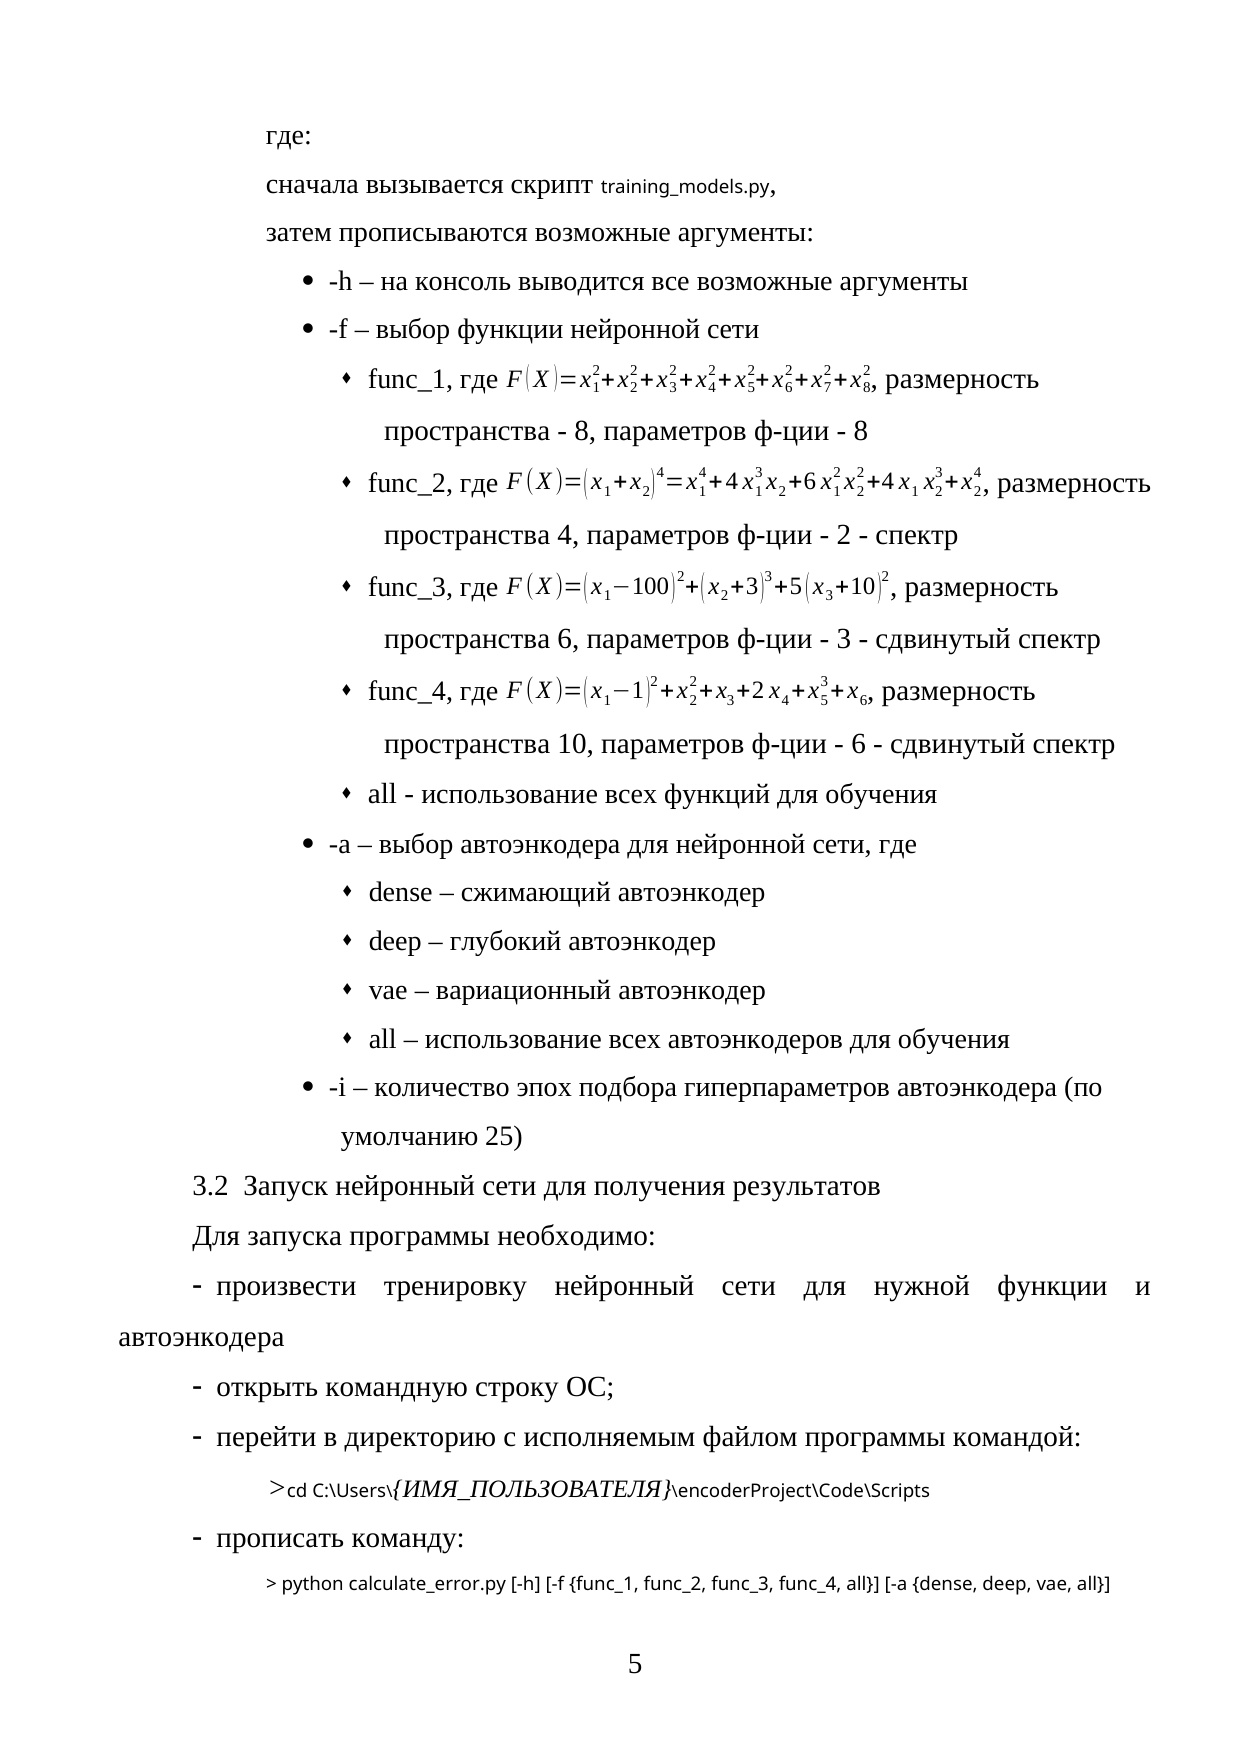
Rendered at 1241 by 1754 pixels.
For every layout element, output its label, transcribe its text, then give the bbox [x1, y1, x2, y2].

list -i – количество эпох подбора гиперпараметров автоэнкодера (по умолчанию 25) [303, 1070, 1152, 1151]
text где: сначала вызывается скрипт training_models.py, затем прописываются возможные аргументы: [266, 118, 1152, 248]
list -h – на консоль выводится все возможные аргументы [303, 264, 1152, 296]
list all - использование всех функций для обучения [340, 776, 1152, 810]
list перейти в директорию с исполняемым файлом программы командой: [118, 1419, 1152, 1453]
list >cd C:\Users\{ИМЯ_ПОЛЬЗОВАТЕЛЯ}\encoderProject\Code\Scripts [267, 1470, 1152, 1503]
list произвести тренировку нейронный сети для нужной функции и автоэнкодера [118, 1268, 1152, 1352]
list открыть командную строку ОС; [118, 1369, 1152, 1403]
list vae – вариационный автоэнкодер [341, 973, 1152, 1005]
list прописать команду: [118, 1520, 1152, 1554]
list -f – выбор функции нейронной сети [303, 312, 1152, 345]
list -a – выбор автоэнкодера для нейронной сети, где [303, 827, 1152, 859]
list all – использование всех автоэнкодеров для обучения [341, 1022, 1152, 1054]
list deep – глубокий автоэнкодер [341, 924, 1152, 957]
list func_4, где , размерность пространства 10, параметров ф-ции - 6 - сдвинутый спектр [340, 672, 1152, 759]
list func_3, где , размерность пространства 6, параметров ф-ции - 3 - сдвинутый спектр [340, 568, 1152, 655]
list func_1, где , размерность пространства - 8, параметров ф-ции - 8 [340, 361, 1152, 446]
list > python calculate_error.py [-h] [-f {func_1, func_2, func_3, func_4, all}] [-a {dense, deep, vae, all}] [266, 1571, 1152, 1596]
text Для запуска программы необходимо: [118, 1218, 1152, 1251]
list dense – сжимающий автоэнкодер [341, 875, 1152, 908]
subtitle Запуск нейронный сети для получения результатов [118, 1168, 1152, 1201]
list func_2, где , размерность пространства 4, параметров ф-ции - 2 - спектр [340, 463, 1152, 551]
